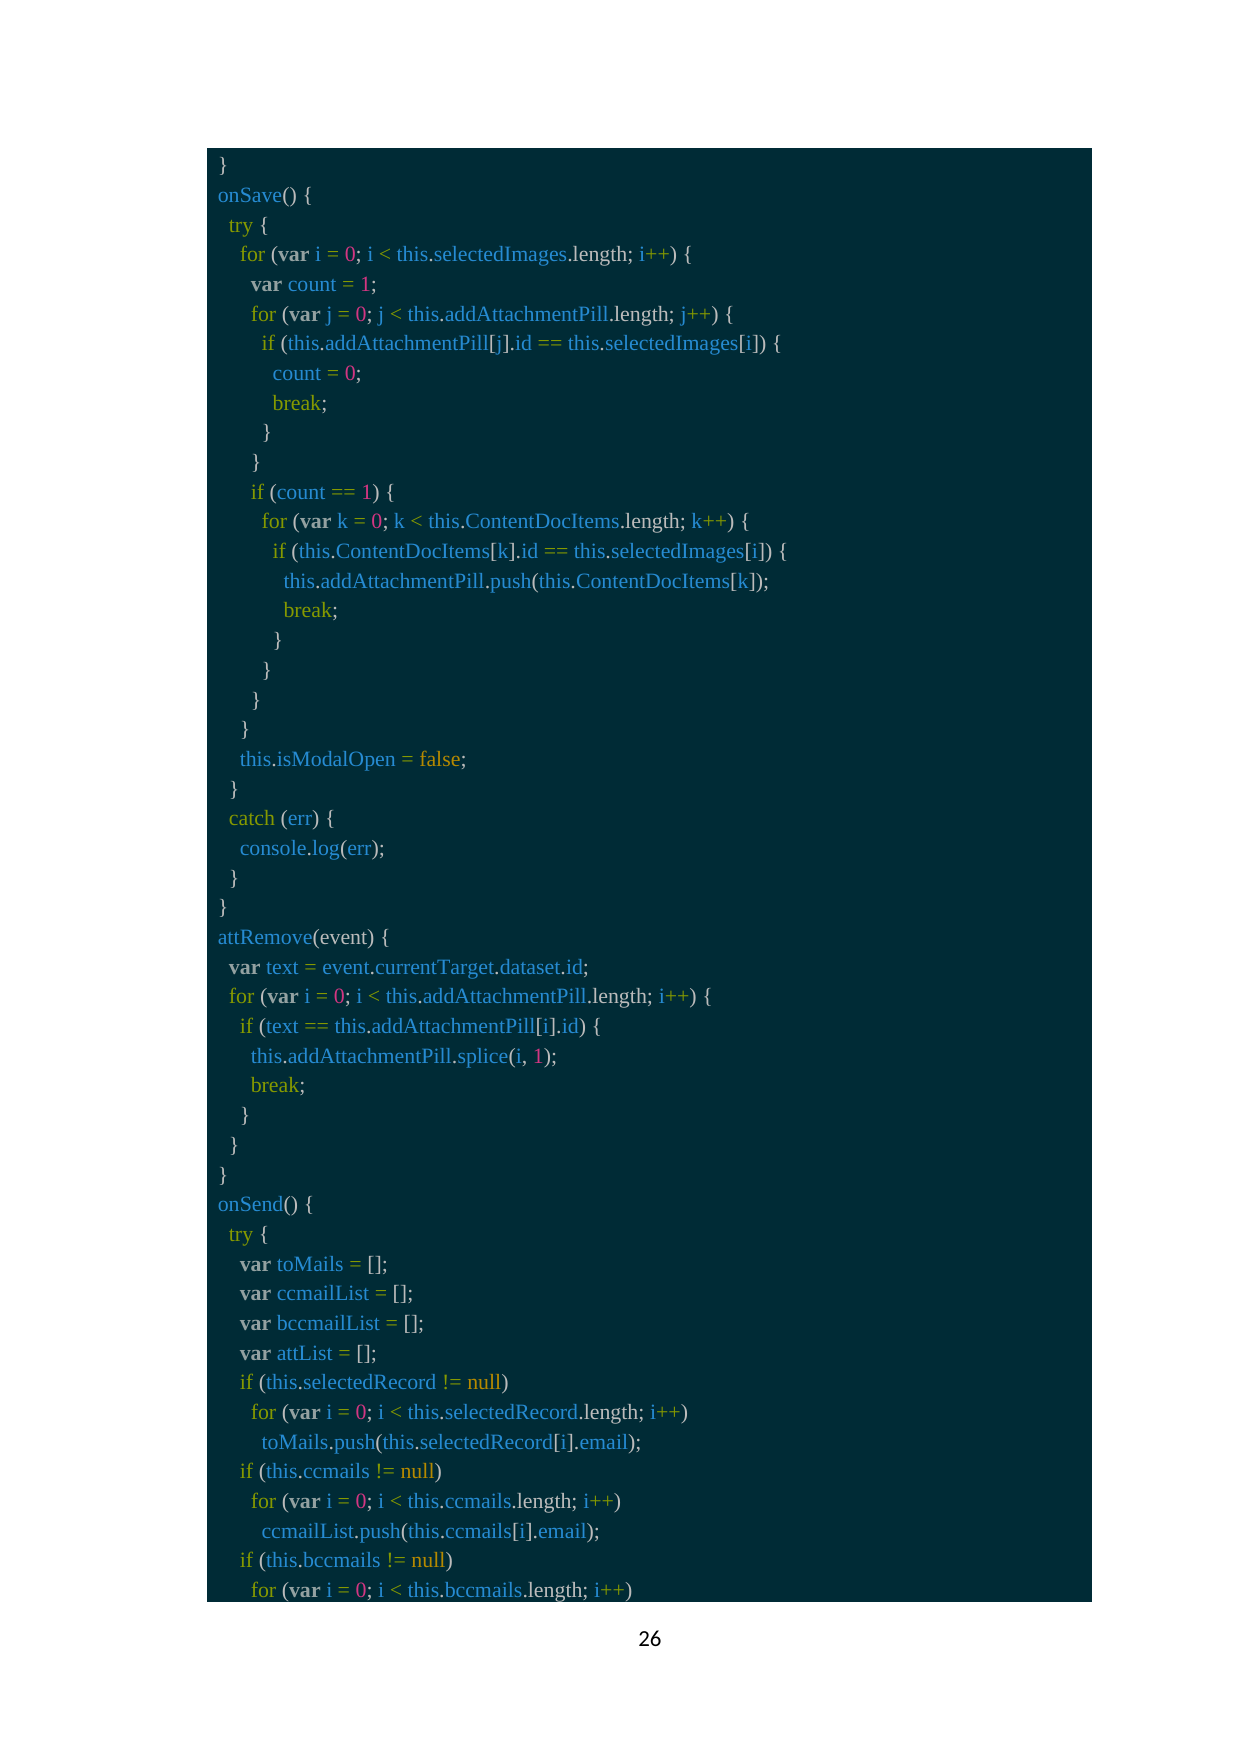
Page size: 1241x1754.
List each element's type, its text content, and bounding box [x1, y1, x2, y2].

text var attList = []; [207, 1335, 1092, 1365]
text for (var k = 0; k < this.ContentDocItems.length; k++) { [207, 504, 1092, 534]
text var text = event.currentTarget.dataset.id; [207, 949, 1092, 979]
text } [207, 652, 1092, 682]
text for (var i = 0; i < this.ccmails.length; i++) [207, 1484, 1092, 1513]
text this.isModalOpen = false; [207, 741, 1092, 771]
text } [207, 712, 1092, 741]
text } [207, 682, 1092, 712]
text if (this.ccmails != null) [207, 1454, 1092, 1484]
text if (text == this.addAttachmentPill[i].id) { [207, 1009, 1092, 1038]
text var ccmailList = []; [207, 1276, 1092, 1306]
text } [207, 860, 1092, 890]
text } [207, 623, 1092, 652]
text } [207, 890, 1092, 919]
text this.addAttachmentPill.push(this.ContentDocItems[k]); [207, 563, 1092, 593]
text var count = 1; [207, 266, 1092, 296]
text } [207, 1098, 1092, 1127]
text var bccmailList = []; [207, 1306, 1092, 1335]
text toMails.push(this.selectedRecord[i].email); [207, 1424, 1092, 1454]
text if (this.addAttachmentPill[j].id == this.selectedImages[i]) { [207, 326, 1092, 356]
text for (var i = 0; i < this.addAttachmentPill.length; i++) { [207, 979, 1092, 1009]
text count = 0; [207, 356, 1092, 385]
text catch (err) { [207, 801, 1092, 831]
text } [207, 1157, 1092, 1187]
text break; [207, 1068, 1092, 1098]
text break; [207, 593, 1092, 623]
text var toMails = []; [207, 1246, 1092, 1276]
text } [207, 148, 1092, 177]
text this.addAttachmentPill.splice(i, 1); [207, 1038, 1092, 1068]
text if (this.selectedRecord != null) [207, 1365, 1092, 1394]
text for (var j = 0; j < this.addAttachmentPill.length; j++) { [207, 296, 1092, 326]
text if (count == 1) { [207, 474, 1092, 504]
text } [207, 771, 1092, 801]
text for (var i = 0; i < this.selectedRecord.length; i++) [207, 1394, 1092, 1424]
text } [207, 1127, 1092, 1157]
text onSend() { [207, 1187, 1092, 1216]
text if (this.bccmails != null) [207, 1543, 1092, 1573]
text attRemove(event) { [207, 919, 1092, 949]
text for (var i = 0; i < this.selectedImages.length; i++) { [207, 237, 1092, 266]
text if (this.ContentDocItems[k].id == this.selectedImages[i]) { [207, 534, 1092, 563]
text } [207, 415, 1092, 444]
text ccmailList.push(this.ccmails[i].email); [207, 1513, 1092, 1543]
text } [207, 444, 1092, 474]
text for (var i = 0; i < this.bccmails.length; i++) [207, 1573, 1092, 1602]
text try { [207, 1216, 1092, 1246]
text console.log(err); [207, 831, 1092, 860]
text try { [207, 207, 1092, 237]
text onSave() { [207, 177, 1092, 207]
text break; [207, 385, 1092, 415]
